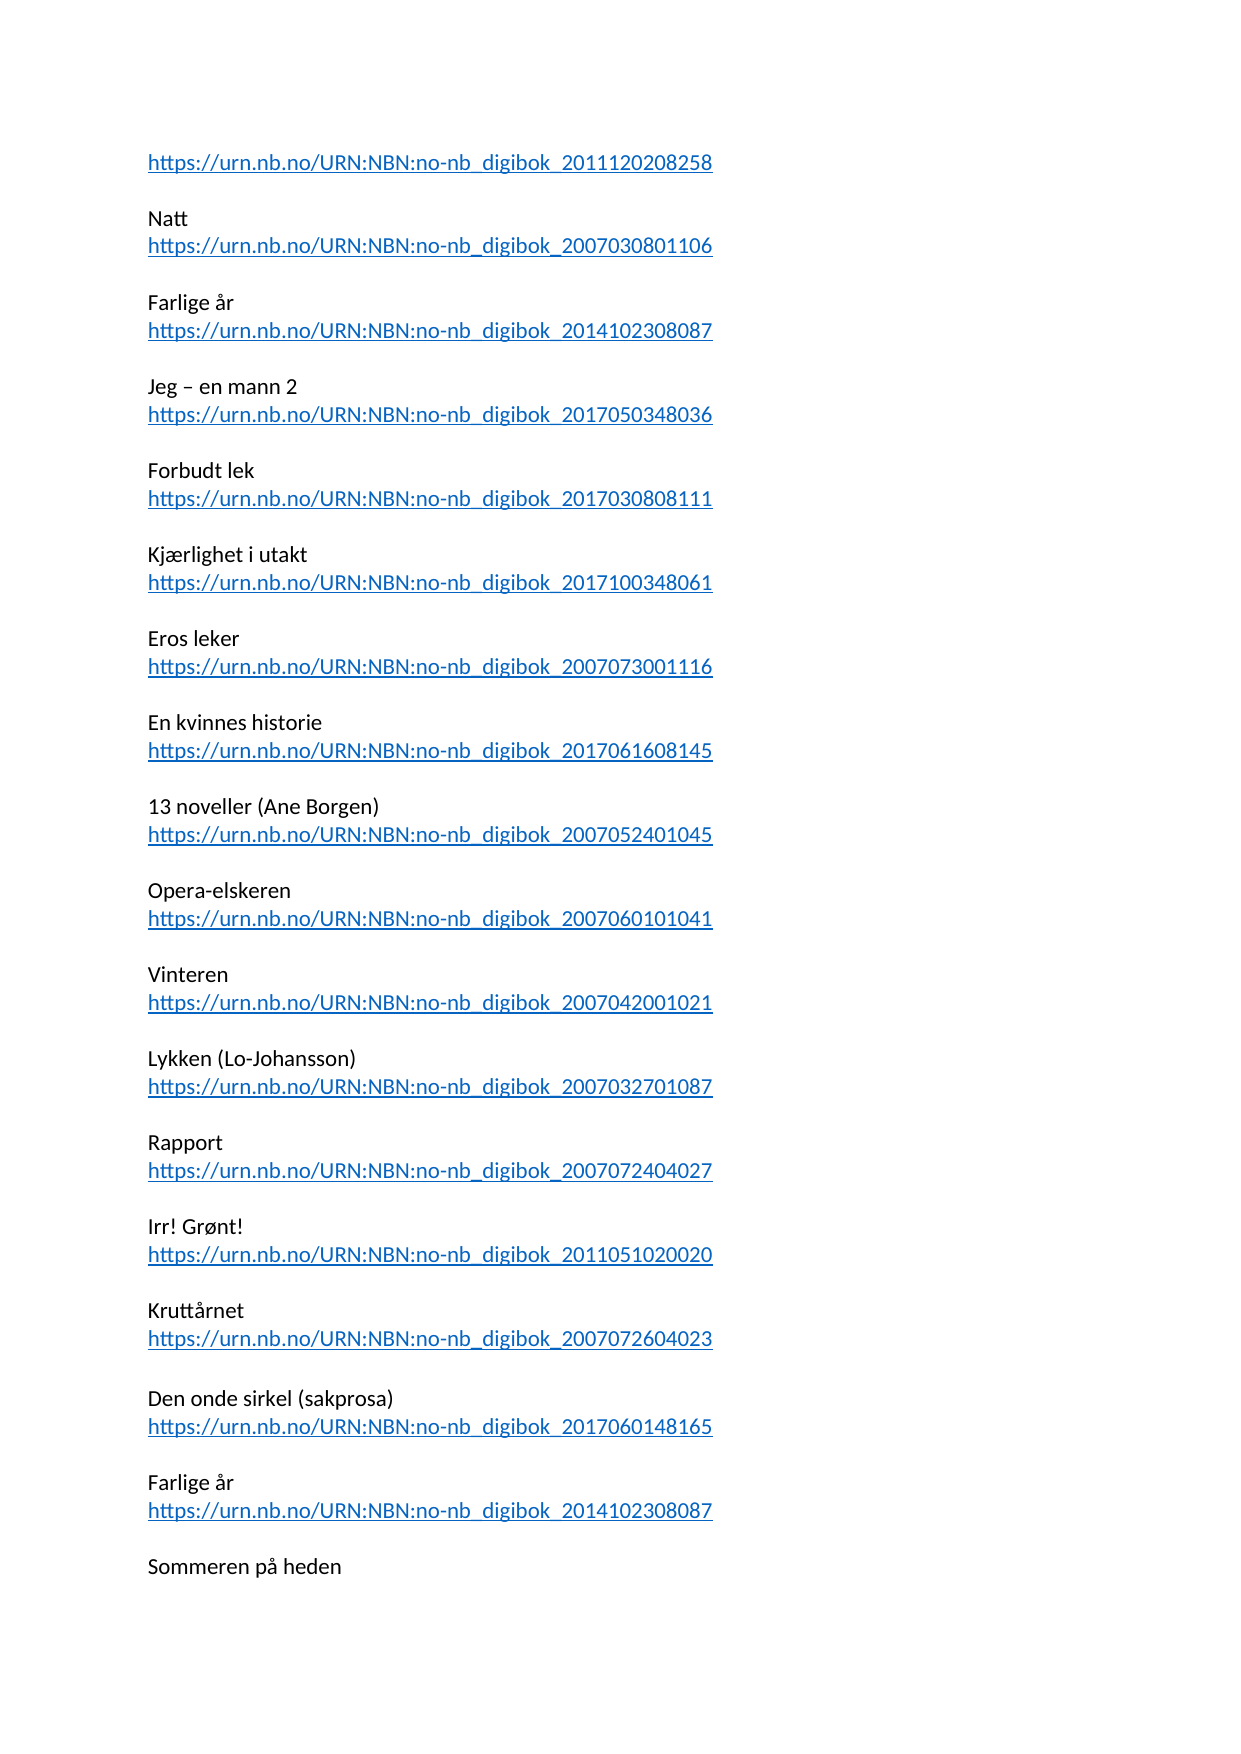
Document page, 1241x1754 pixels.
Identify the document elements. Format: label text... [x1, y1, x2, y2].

text Lykken (Lo-Johansson) [148, 1044, 1093, 1072]
text https://urn.nb.no/URN:NBN:no-nb_digibok_2007032701087 [148, 1072, 1093, 1100]
text https://urn.nb.no/URN:NBN:no-nb_digibok_2007072404027 [148, 1156, 1093, 1184]
text Kjærlighet i utakt [148, 540, 1093, 568]
text https://urn.nb.no/URN:NBN:no-nb_digibok_2007073001116 [148, 652, 1093, 680]
text https://urn.nb.no/URN:NBN:no-nb_digibok_2017061608145 [148, 736, 1093, 764]
text https://urn.nb.no/URN:NBN:no-nb_digibok_2017100348061 [148, 568, 1093, 596]
text Opera-elskeren [148, 876, 1093, 904]
text https://urn.nb.no/URN:NBN:no-nb_digibok_2014102308087 [148, 316, 1093, 344]
text Farlige år [148, 1468, 1093, 1496]
text Forbudt lek [148, 456, 1093, 484]
text https://urn.nb.no/URN:NBN:no-nb_digibok_2007072604023 [148, 1324, 1093, 1352]
text Eros leker [148, 624, 1093, 652]
text Farlige år [148, 288, 1093, 316]
text Vinteren [148, 960, 1093, 988]
text Den onde sirkel (sakprosa) [148, 1384, 1093, 1412]
text Natt [148, 204, 1093, 232]
text Jeg – en mann 2 [148, 372, 1093, 400]
text Kruttårnet [148, 1296, 1093, 1324]
text https://urn.nb.no/URN:NBN:no-nb_digibok_2017050348036 [148, 400, 1093, 428]
text https://urn.nb.no/URN:NBN:no-nb_digibok_2011120208258 [148, 148, 1093, 176]
text Rapport [148, 1128, 1093, 1156]
text En kvinnes historie [148, 708, 1093, 736]
text https://urn.nb.no/URN:NBN:no-nb_digibok_2007060101041 [148, 904, 1093, 932]
text Sommeren på heden [148, 1552, 1093, 1580]
text https://urn.nb.no/URN:NBN:no-nb_digibok_2014102308087 [148, 1496, 1093, 1524]
text 13 noveller (Ane Borgen) [148, 792, 1093, 820]
text https://urn.nb.no/URN:NBN:no-nb_digibok_2011051020020 [148, 1240, 1093, 1268]
text https://urn.nb.no/URN:NBN:no-nb_digibok_2017060148165 [148, 1412, 1093, 1440]
text https://urn.nb.no/URN:NBN:no-nb_digibok_2007042001021 [148, 988, 1093, 1016]
text https://urn.nb.no/URN:NBN:no-nb_digibok_2007030801106 [148, 232, 1093, 260]
text https://urn.nb.no/URN:NBN:no-nb_digibok_2007052401045 [148, 820, 1093, 848]
text Irr! Grønt! [148, 1212, 1093, 1240]
text https://urn.nb.no/URN:NBN:no-nb_digibok_2017030808111 [148, 484, 1093, 512]
